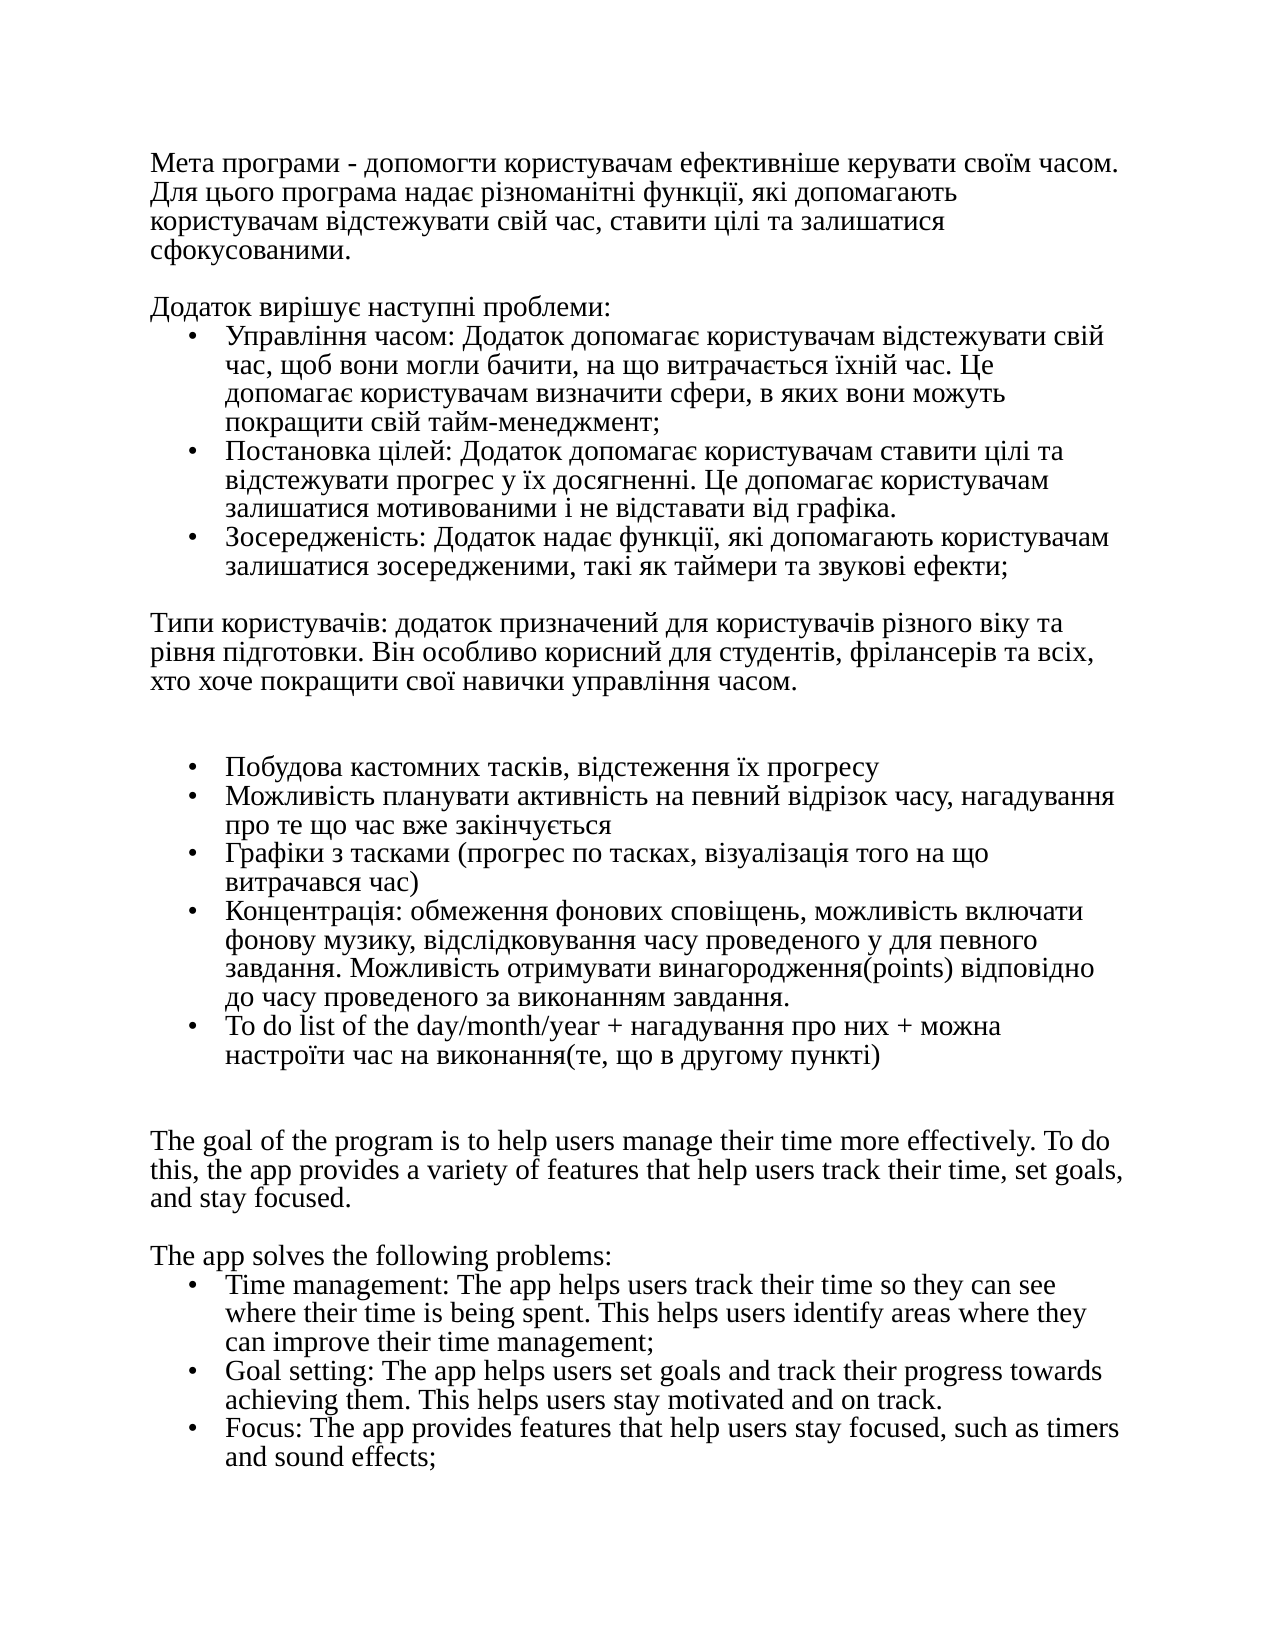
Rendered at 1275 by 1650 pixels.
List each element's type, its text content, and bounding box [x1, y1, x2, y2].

list Time management: The app helps users track their time so they can see where their time is being spent. This helps users identify areas where they can improve their time management; [187, 1271, 1125, 1357]
list Концентрація: обмеження фонових сповіщень, можливість включати фонову музику, відслідковування часу проведеного у для певного завдання. Можливість отримувати винагородження(points) відповідно до часу проведеного за виконанням завдання. [187, 897, 1125, 1012]
list Зосередженість: Додаток надає функції, які допомагають користувачам залишатися зосередженими, такі як таймери та звукові ефекти; [187, 524, 1125, 581]
list To do list of the day/month/year + нагадування про них + можна настроїти час на виконання(те, що в другому пункті) [187, 1012, 1125, 1070]
list Можливість планувати активність на певний відрізок часу, нагадування про те що час вже закінчується [187, 782, 1125, 840]
list Focus: The app provides features that help users stay focused, such as timers and sound effects; [187, 1415, 1125, 1472]
list Побудова кастомних тасків, відстеження їх прогресу [187, 754, 1125, 782]
list Goal setting: The app helps users set goals and track their progress towards achieving them. This helps users stay motivated and on track. [187, 1357, 1125, 1415]
text Мета програми - допомогти користувачам ефективніше керувати своїм часом. Для цього програма надає різноманітні функції, які допомагають користувачам відстежувати свій час, ставити цілі та залишатися сфокусованими. [150, 150, 1125, 265]
list Графіки з тасками (прогрес по тасках, візуалізація того на що витрачався час) [187, 840, 1125, 897]
text The goal of the program is to help users manage their time more effectively. To do this, the app provides a variety of features that help users track their time, set goals, and stay focused. [150, 1127, 1125, 1214]
text Типи користувачів: додаток призначений для користувачів різного віку та рівня підготовки. Він особливо корисний для студентів, фрілансерів та всіх, хто хоче покращити свої навички управління часом. [150, 610, 1125, 696]
list Управління часом: Додаток допомагає користувачам відстежувати свій час, щоб вони могли бачити, на що витрачається їхній час. Це допомагає користувачам визначити сфери, в яких вони можуть покращити свій тайм-менеджмент; [187, 322, 1125, 437]
text Додаток вирішує наступні проблеми: [150, 294, 1125, 322]
list Постановка цілей: Додаток допомагає користувачам ставити цілі та відстежувати прогрес у їх досягненні. Це допомагає користувачам залишатися мотивованими і не відставати від графіка. [187, 437, 1125, 524]
text The app solves the following problems: [150, 1242, 1125, 1271]
